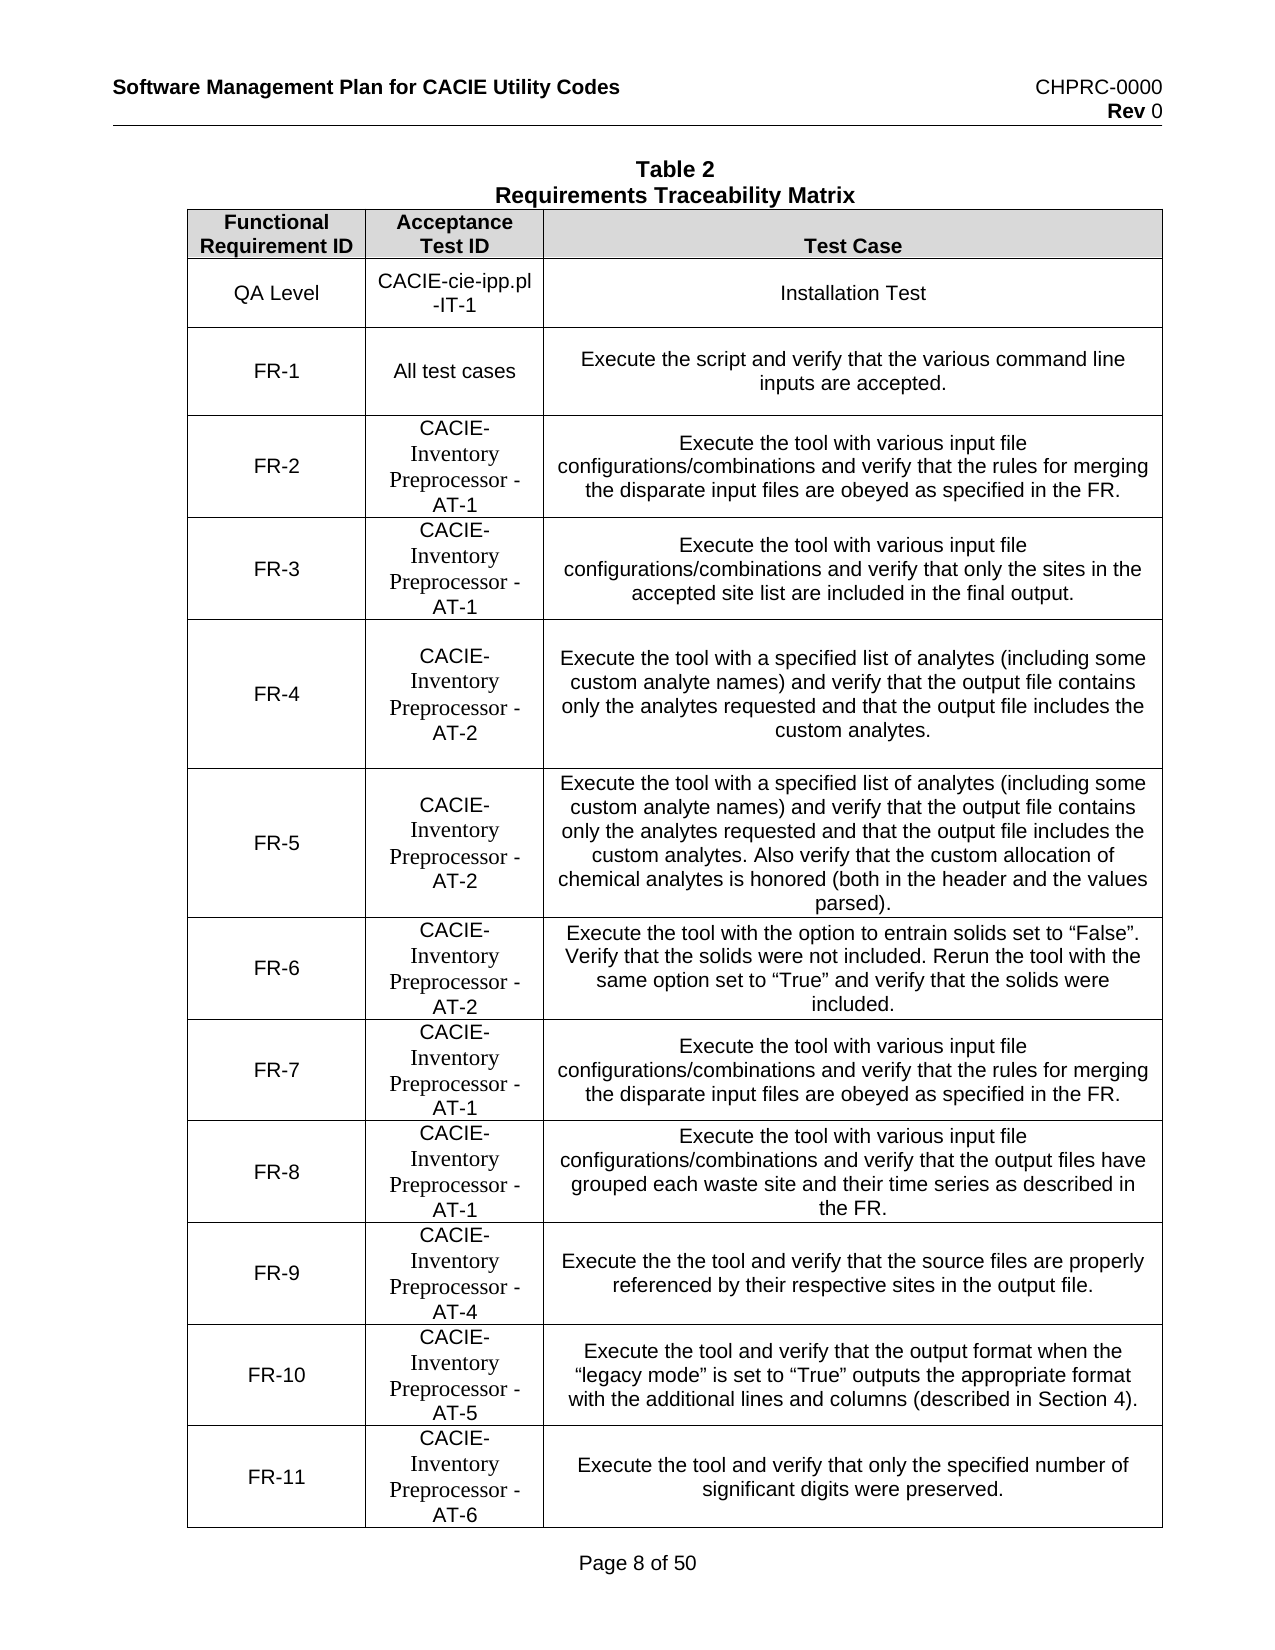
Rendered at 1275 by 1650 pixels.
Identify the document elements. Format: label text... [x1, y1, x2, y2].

table_cell CACIE- -AT-4 [366, 1223, 543, 1323]
table_cell FR-5 [188, 769, 365, 917]
table_cell Execute the the tool and verify that the source files are properly referenced by their respective sites in the output file. [544, 1223, 1162, 1323]
table_cell Execute the tool with various input file configurations/combinations and verify that only the sites in the accepted site list are included in the final output. [544, 518, 1162, 619]
table_cell Execute the tool with various input file configurations/combinations and verify that the rules for merging the disparate input files are obeyed as specified in the FR. [544, 1020, 1162, 1120]
table_cell CACIE- -AT-1 [366, 1121, 543, 1222]
table_cell CACIE- -AT-2 [366, 620, 543, 768]
table_cell Execute the tool with the option to entrain solids set to “False”. Verify that the solids were not included. Rerun the tool with the same option set to “True” and verify that the solids were included. [544, 918, 1162, 1018]
table_cell FR-11 [188, 1426, 365, 1527]
table_cell Functional Requirement ID [188, 210, 365, 257]
table_cell CACIE- -AT-2 [366, 918, 543, 1018]
table_cell CACIE-cie-ipp.pl -IT-1 [366, 259, 543, 327]
table_cell CACIE- -AT-1 [366, 416, 543, 517]
table_cell FR-1 [188, 328, 365, 415]
table_cell FR-4 [188, 620, 365, 768]
table_cell Execute the tool with a specified list of analytes (including some custom analyte names) and verify that the output file contains only the analytes requested and that the output file includes the custom analytes. Also verify that the custom allocation of chemical analytes is honored (both in the header and the values parsed). [544, 769, 1162, 917]
table_header Table Requirements Traceability Matrix [188, 156, 1162, 208]
table_cell CACIE- -AT-1 [366, 518, 543, 619]
table_cell Installation Test [544, 259, 1162, 327]
table_cell FR-6 [188, 918, 365, 1018]
table_cell QA Level [188, 259, 365, 327]
table_cell FR-7 [188, 1020, 365, 1120]
table_cell CACIE- -AT-6 [366, 1426, 543, 1527]
table_cell Execute the tool with various input file configurations/combinations and verify that the rules for merging the disparate input files are obeyed as specified in the FR. [544, 416, 1162, 517]
table_cell FR-3 [188, 518, 365, 619]
table_cell FR-8 [188, 1121, 365, 1222]
table_cell Test Case [544, 210, 1162, 257]
table_cell FR-2 [188, 416, 365, 517]
table_cell All test cases [366, 328, 543, 415]
table_cell FR-10 [188, 1325, 365, 1425]
table_cell FR-9 [188, 1223, 365, 1323]
table_cell Acceptance Test ID [366, 210, 543, 257]
table_cell Execute the tool with a specified list of analytes (including some custom analyte names) and verify that the output file contains only the analytes requested and that the output file includes the custom analytes. [544, 620, 1162, 768]
table_cell CACIE- -AT-2 [366, 769, 543, 917]
table_cell CACIE- -AT-1 [366, 1020, 543, 1120]
table_cell Execute the script and verify that the various command line inputs are accepted. [544, 328, 1162, 415]
table_cell CACIE- -AT-5 [366, 1325, 543, 1425]
table_cell Execute the tool and verify that only the specified number of significant digits were preserved. [544, 1426, 1162, 1527]
